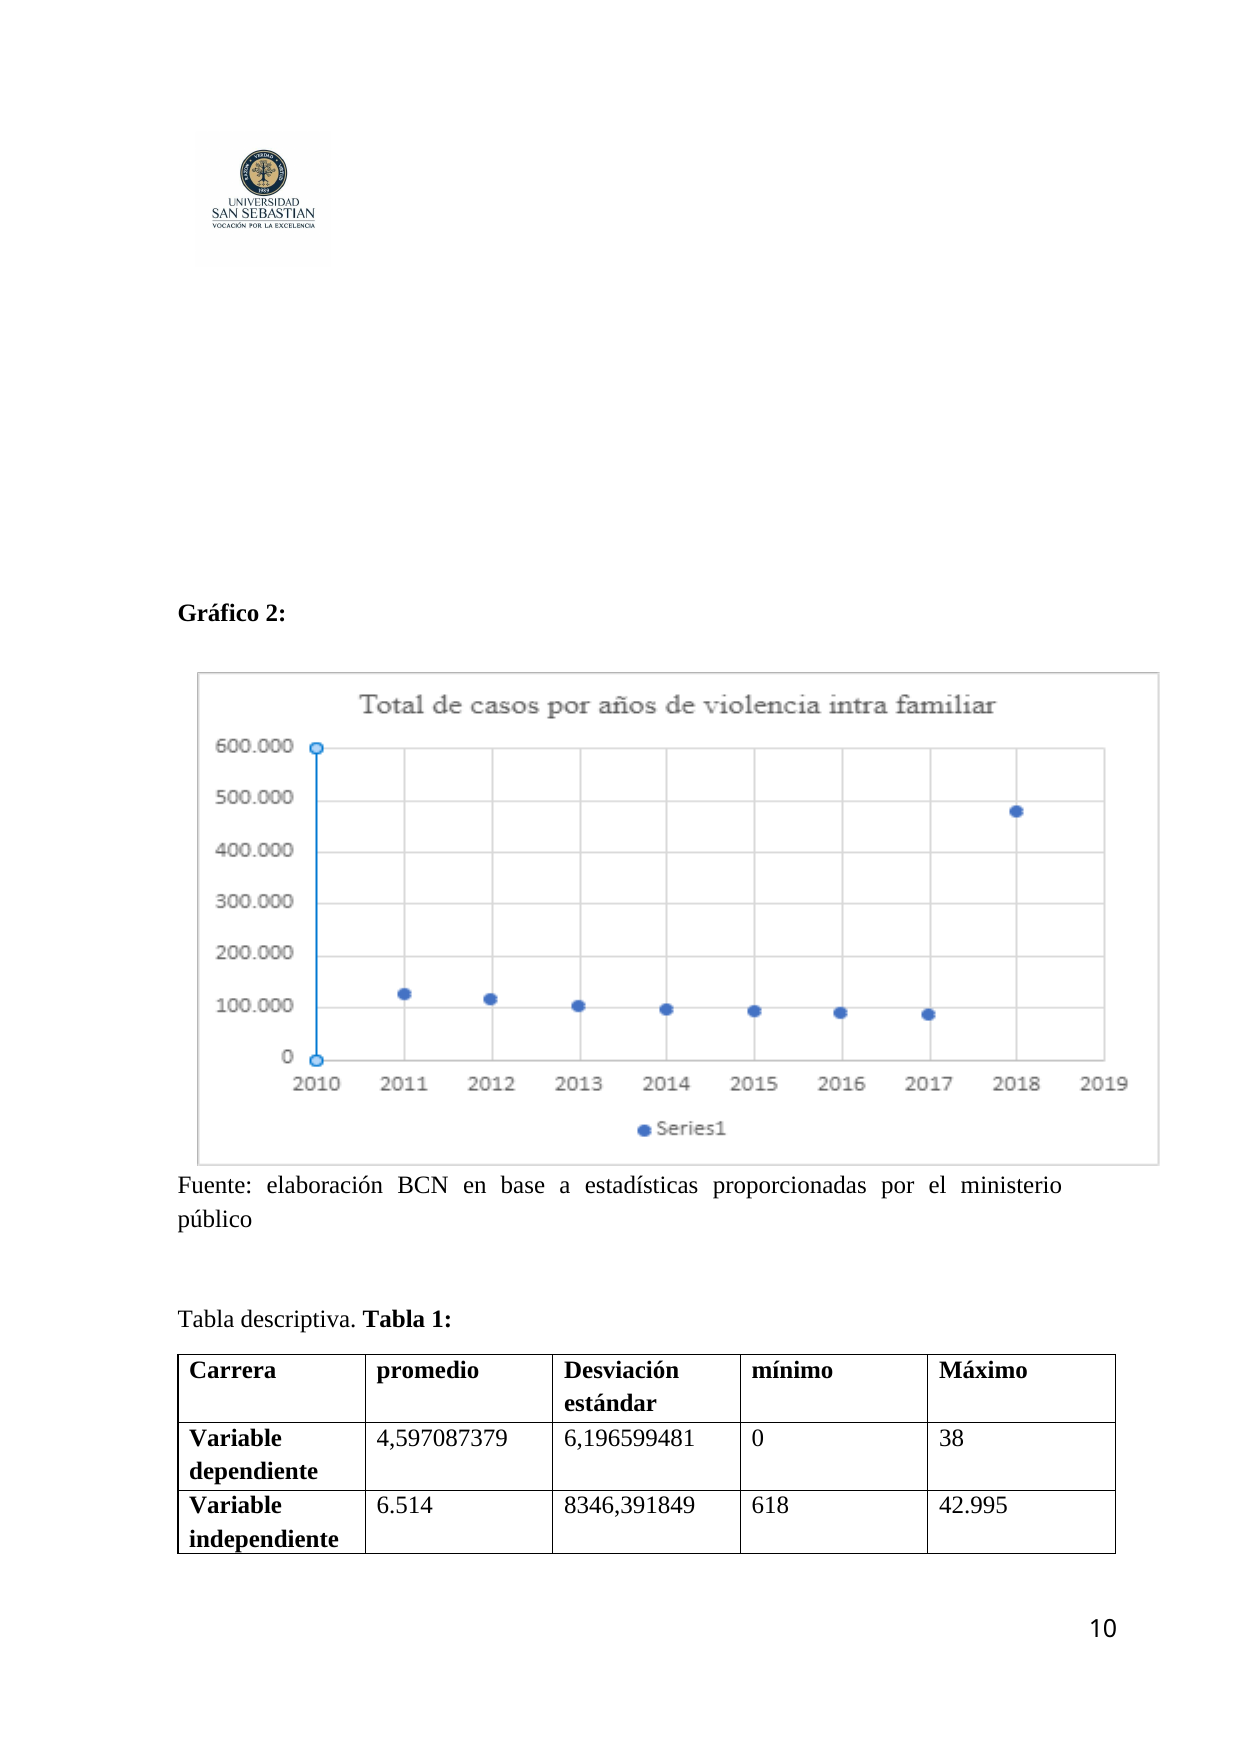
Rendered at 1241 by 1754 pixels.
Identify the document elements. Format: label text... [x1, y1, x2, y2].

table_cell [179, 1491, 365, 1553]
table_header promedio [366, 1355, 552, 1422]
text Fuente: elaboración BCN en base a estadísticas proporcionadas por el ministerio público [177, 672, 1063, 1232]
table_header mínimo [741, 1355, 927, 1422]
text Tabla descriptiva. Tabla 1: [177, 1304, 1063, 1332]
text Gráfico 2: [177, 598, 1063, 627]
table_cell 6,196599481 [553, 1423, 740, 1489]
table_cell Variable dependiente [179, 1423, 365, 1489]
table_cell 618 [741, 1491, 927, 1553]
table_header Desviación estándar [553, 1355, 740, 1422]
table_cell 38 [928, 1423, 1115, 1489]
table_cell 8346,391849 [553, 1491, 740, 1553]
table_cell 0 [741, 1423, 927, 1489]
table_cell 6.514 [366, 1491, 552, 1553]
table_cell 42.995 [928, 1491, 1115, 1553]
table_cell 4,597087379 [366, 1423, 552, 1489]
table_header Carrera [179, 1355, 365, 1422]
table_header Máximo [928, 1355, 1115, 1422]
